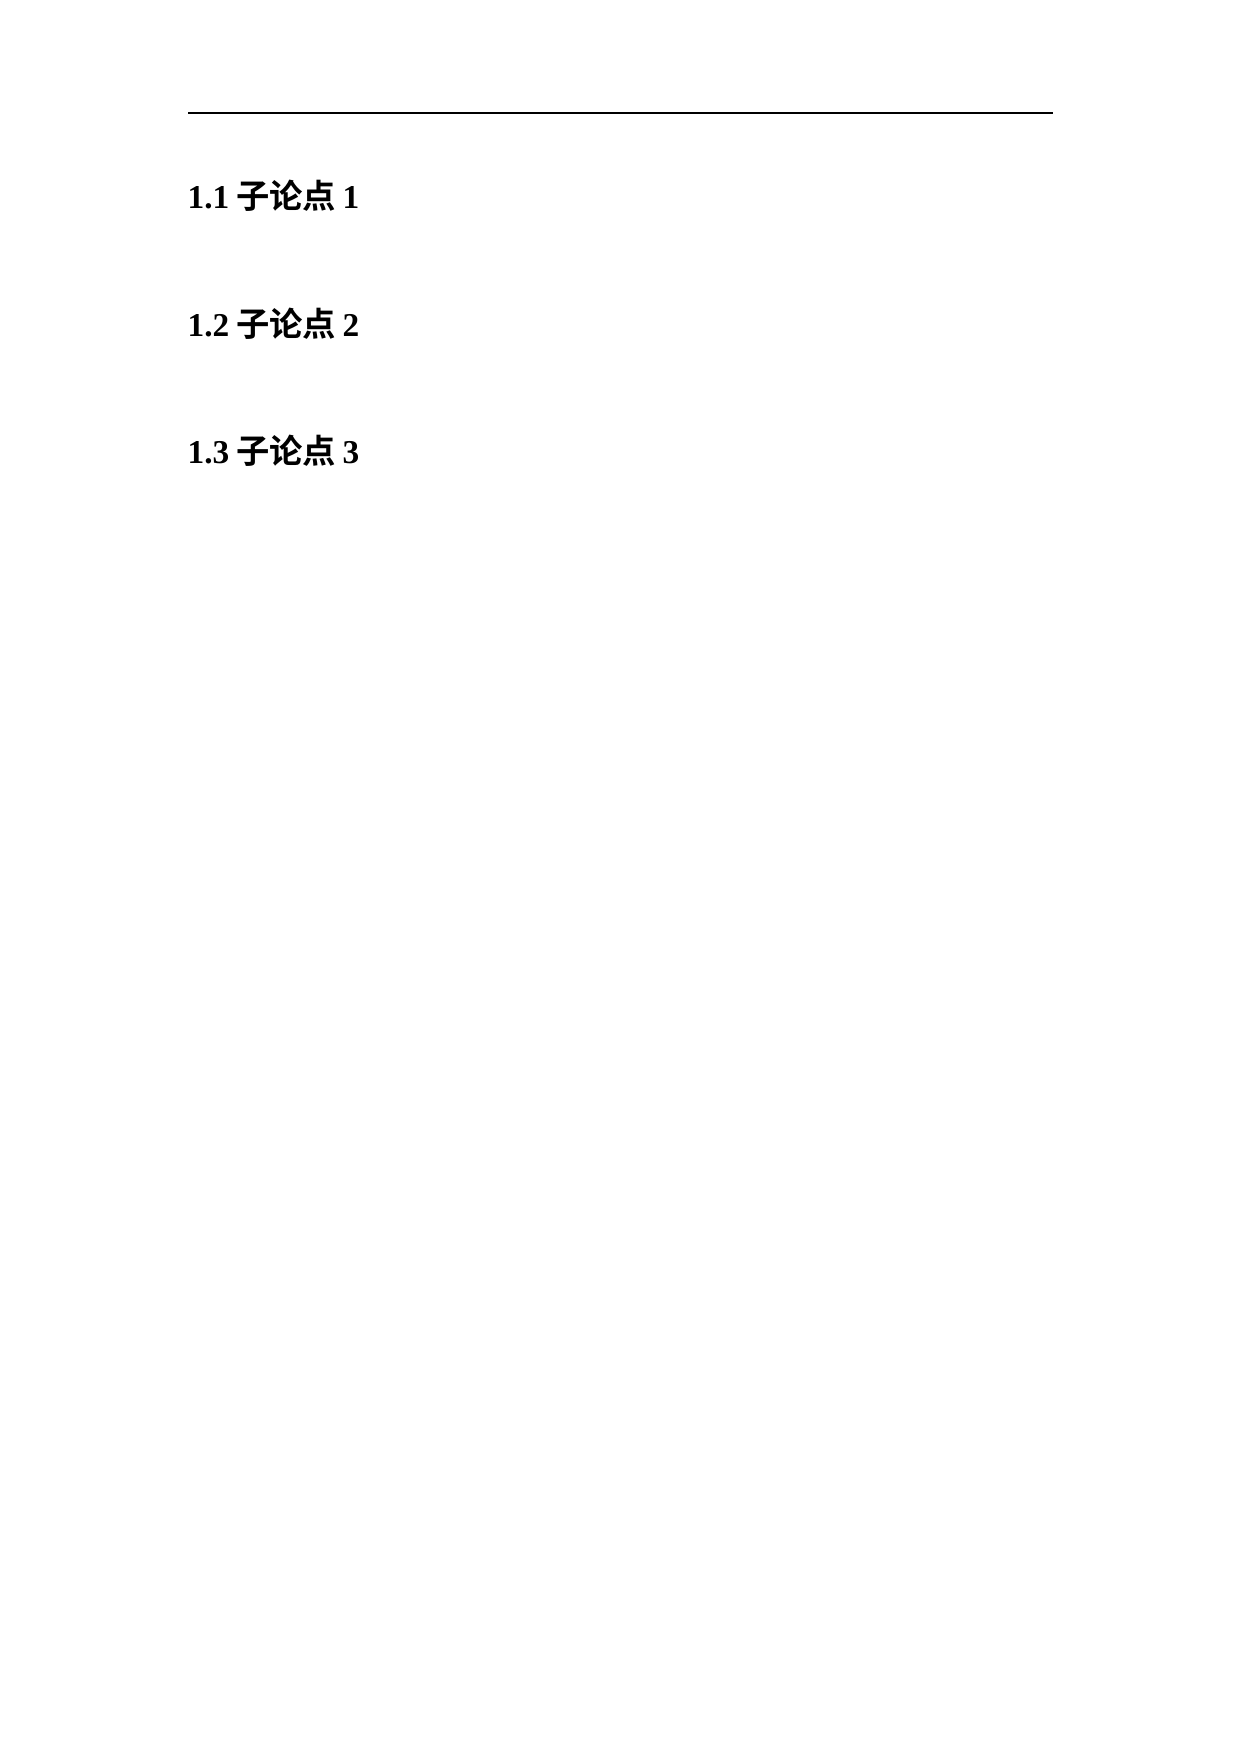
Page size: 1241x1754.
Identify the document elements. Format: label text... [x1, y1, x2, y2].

subtitle 1.1子论点1 [187, 162, 1053, 227]
subtitle 1.2子论点2 [187, 289, 1053, 354]
subtitle 1.3子论点3 [187, 416, 1053, 481]
